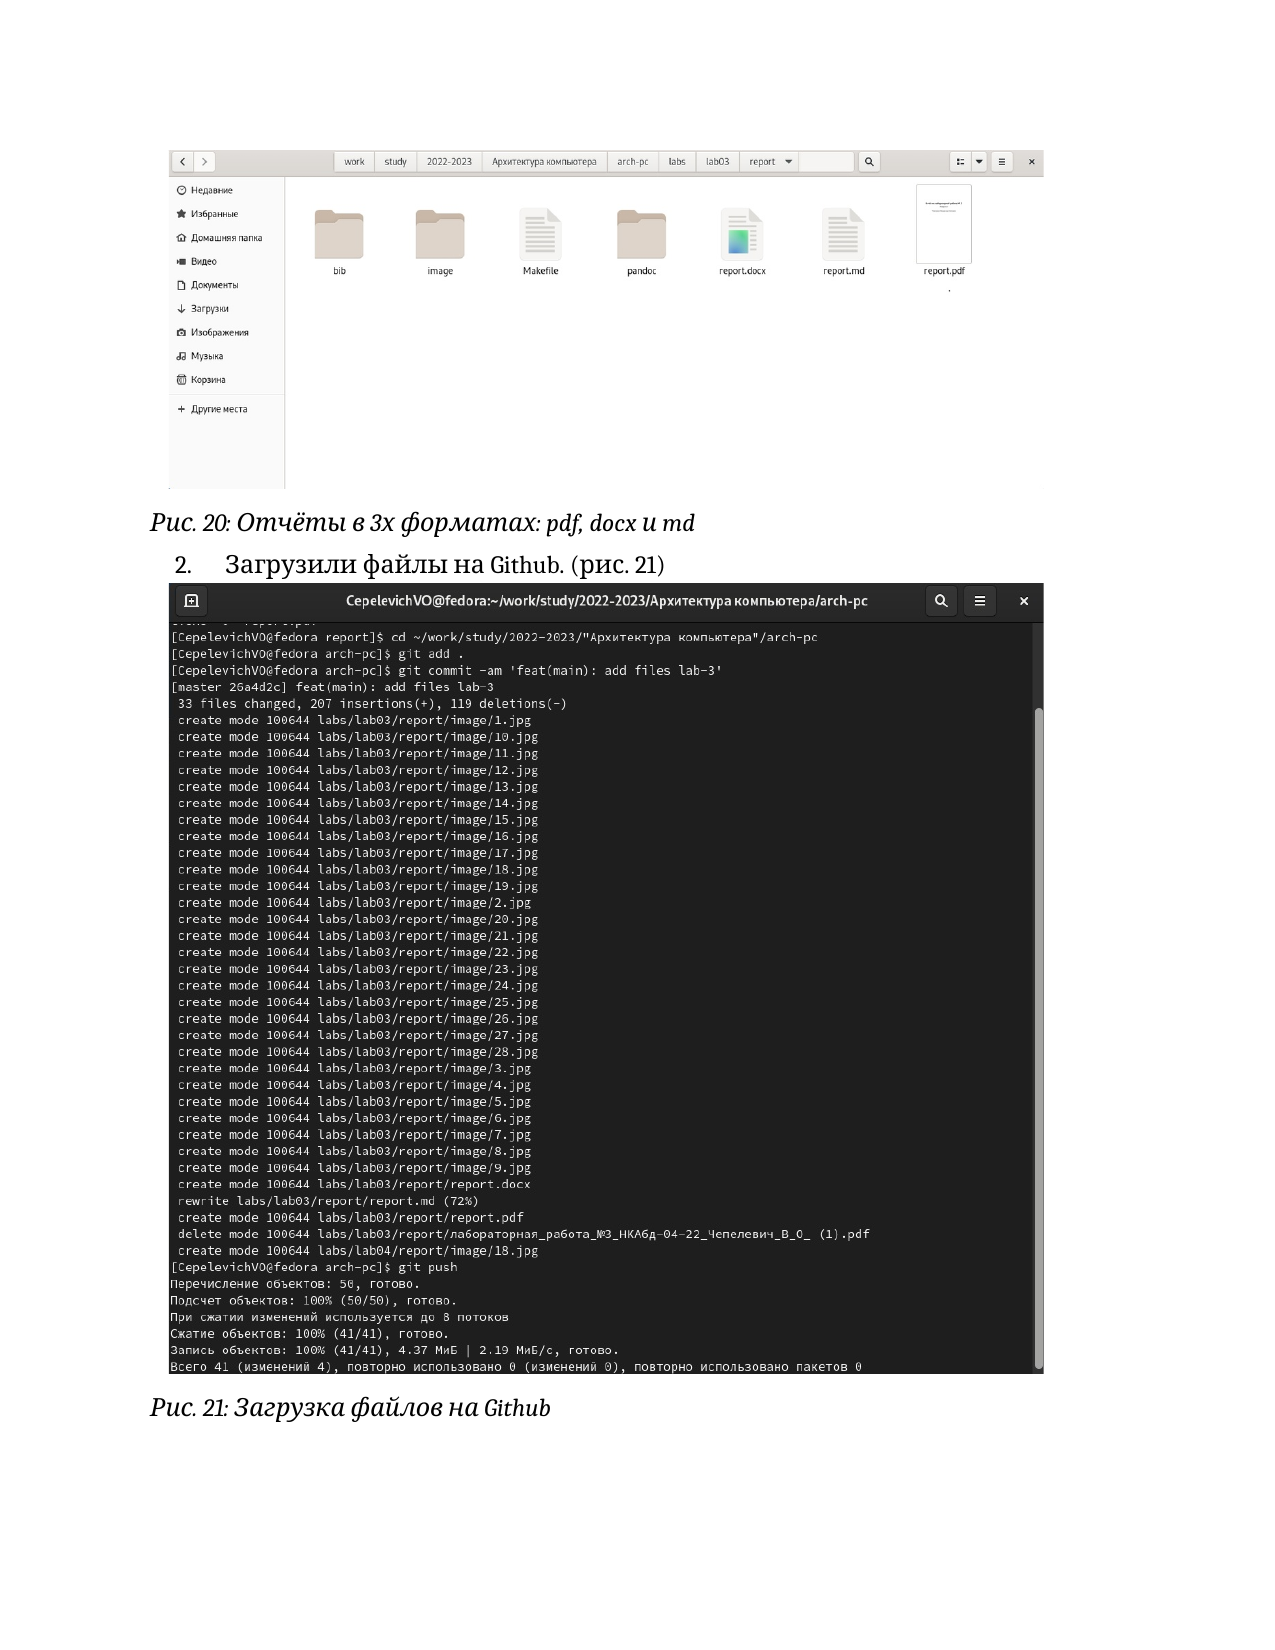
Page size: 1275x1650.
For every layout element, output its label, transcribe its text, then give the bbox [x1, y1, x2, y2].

picture [168, 583, 1044, 1374]
list Загрузили файлы на Github. (рис. 21) [175, 551, 1125, 579]
text Рис. 21: Загрузка файлов на Github [150, 1394, 1125, 1423]
picture [168, 150, 1044, 489]
text Рис. 20: Отчёты в 3х форматах: pdf, docx и md [150, 509, 1125, 538]
